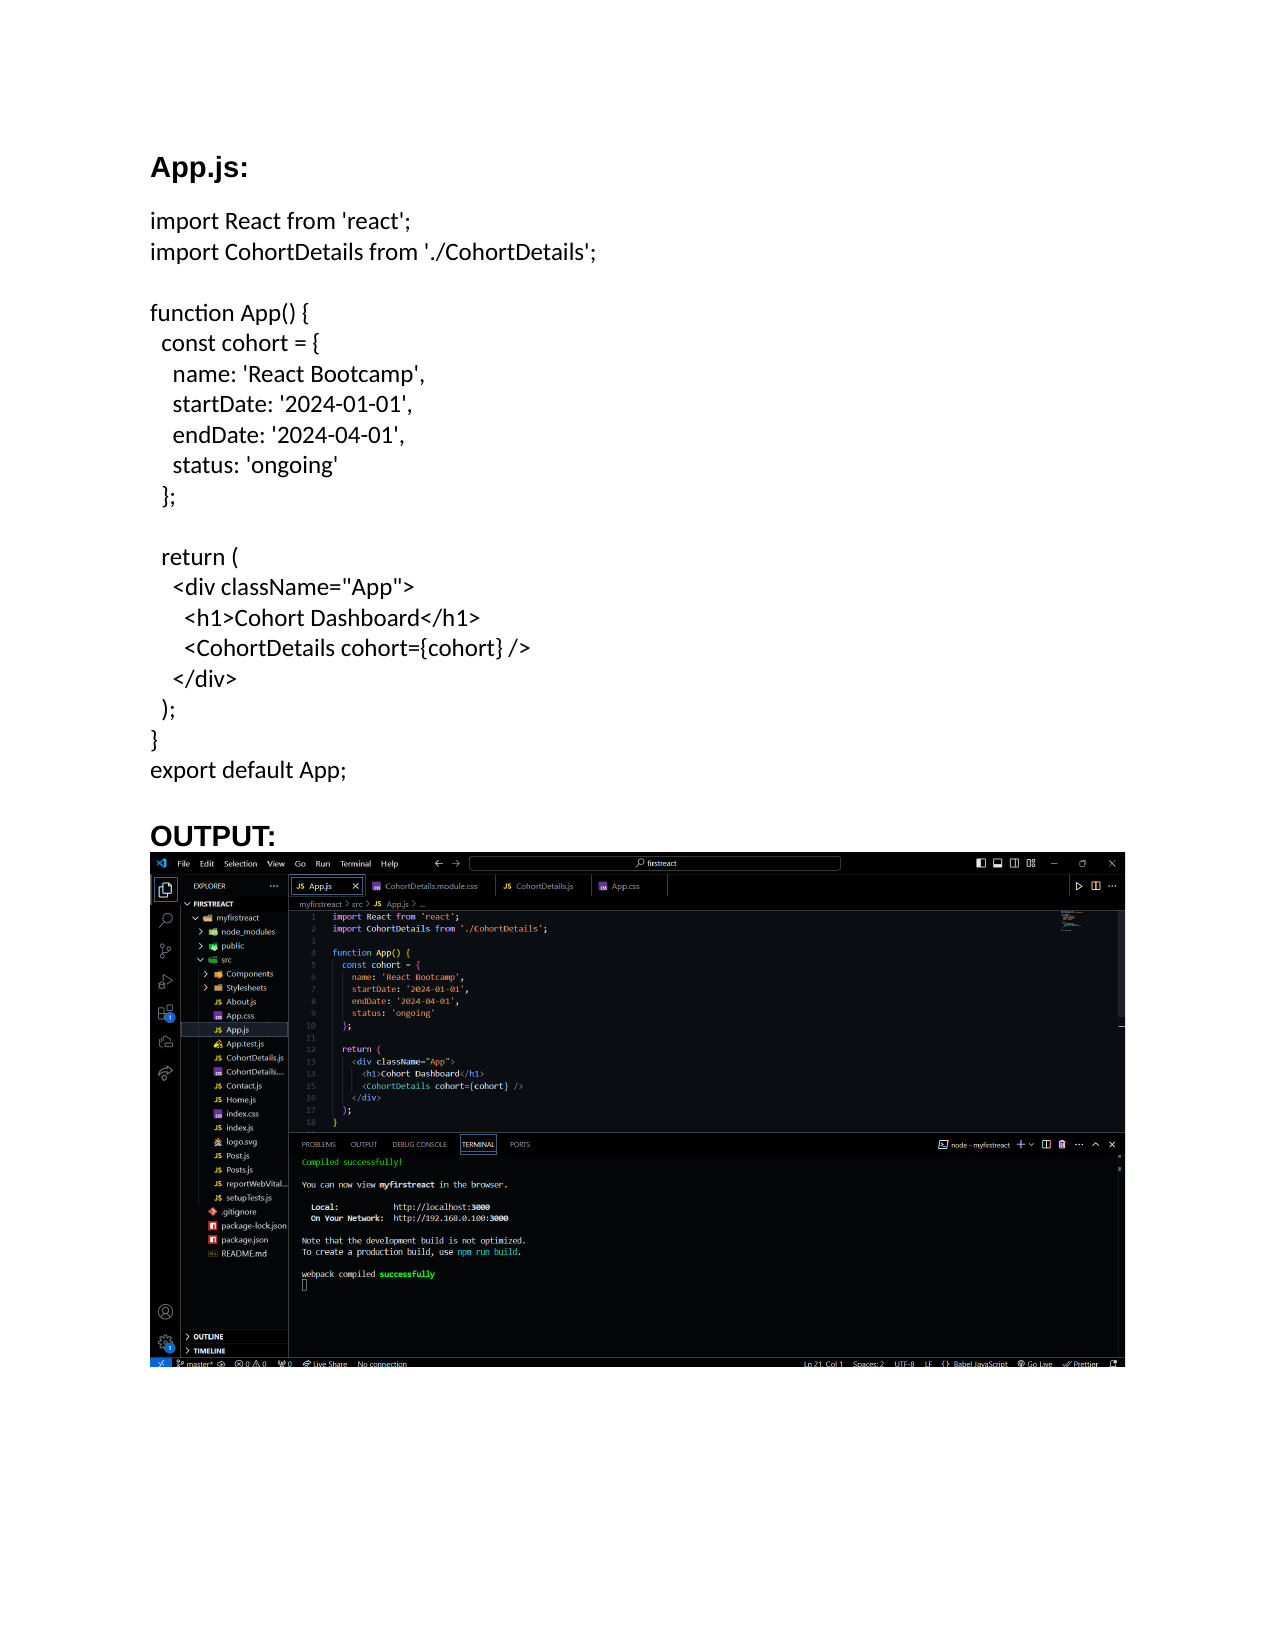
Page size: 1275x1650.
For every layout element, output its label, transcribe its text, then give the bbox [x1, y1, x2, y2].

text OUTPUT: [150, 819, 1125, 852]
picture [150, 852, 1125, 1367]
text status: 'ongoing' [150, 449, 1125, 480]
text return ( [150, 541, 1125, 571]
text startDate: '2024-01-01', [150, 388, 1125, 419]
text function App() { [150, 297, 1125, 327]
text <CohortDetails cohort={cohort} /> [150, 632, 1125, 663]
text } [150, 724, 1125, 754]
text name: 'React Bootcamp', [150, 358, 1125, 388]
text }; [150, 480, 1125, 510]
text const cohort = { [150, 327, 1125, 358]
text <div className="App"> [150, 571, 1125, 602]
text endDate: '2024-04-01', [150, 419, 1125, 449]
text <h1>Cohort Dashboard</h1> [150, 602, 1125, 632]
text App.js: [150, 150, 1125, 183]
text import React from 'react'; [150, 205, 1125, 236]
text import CohortDetails from './CohortDetails'; [150, 236, 1125, 266]
text ); [150, 693, 1125, 724]
text export default App; [150, 754, 1125, 785]
text </div> [150, 663, 1125, 693]
